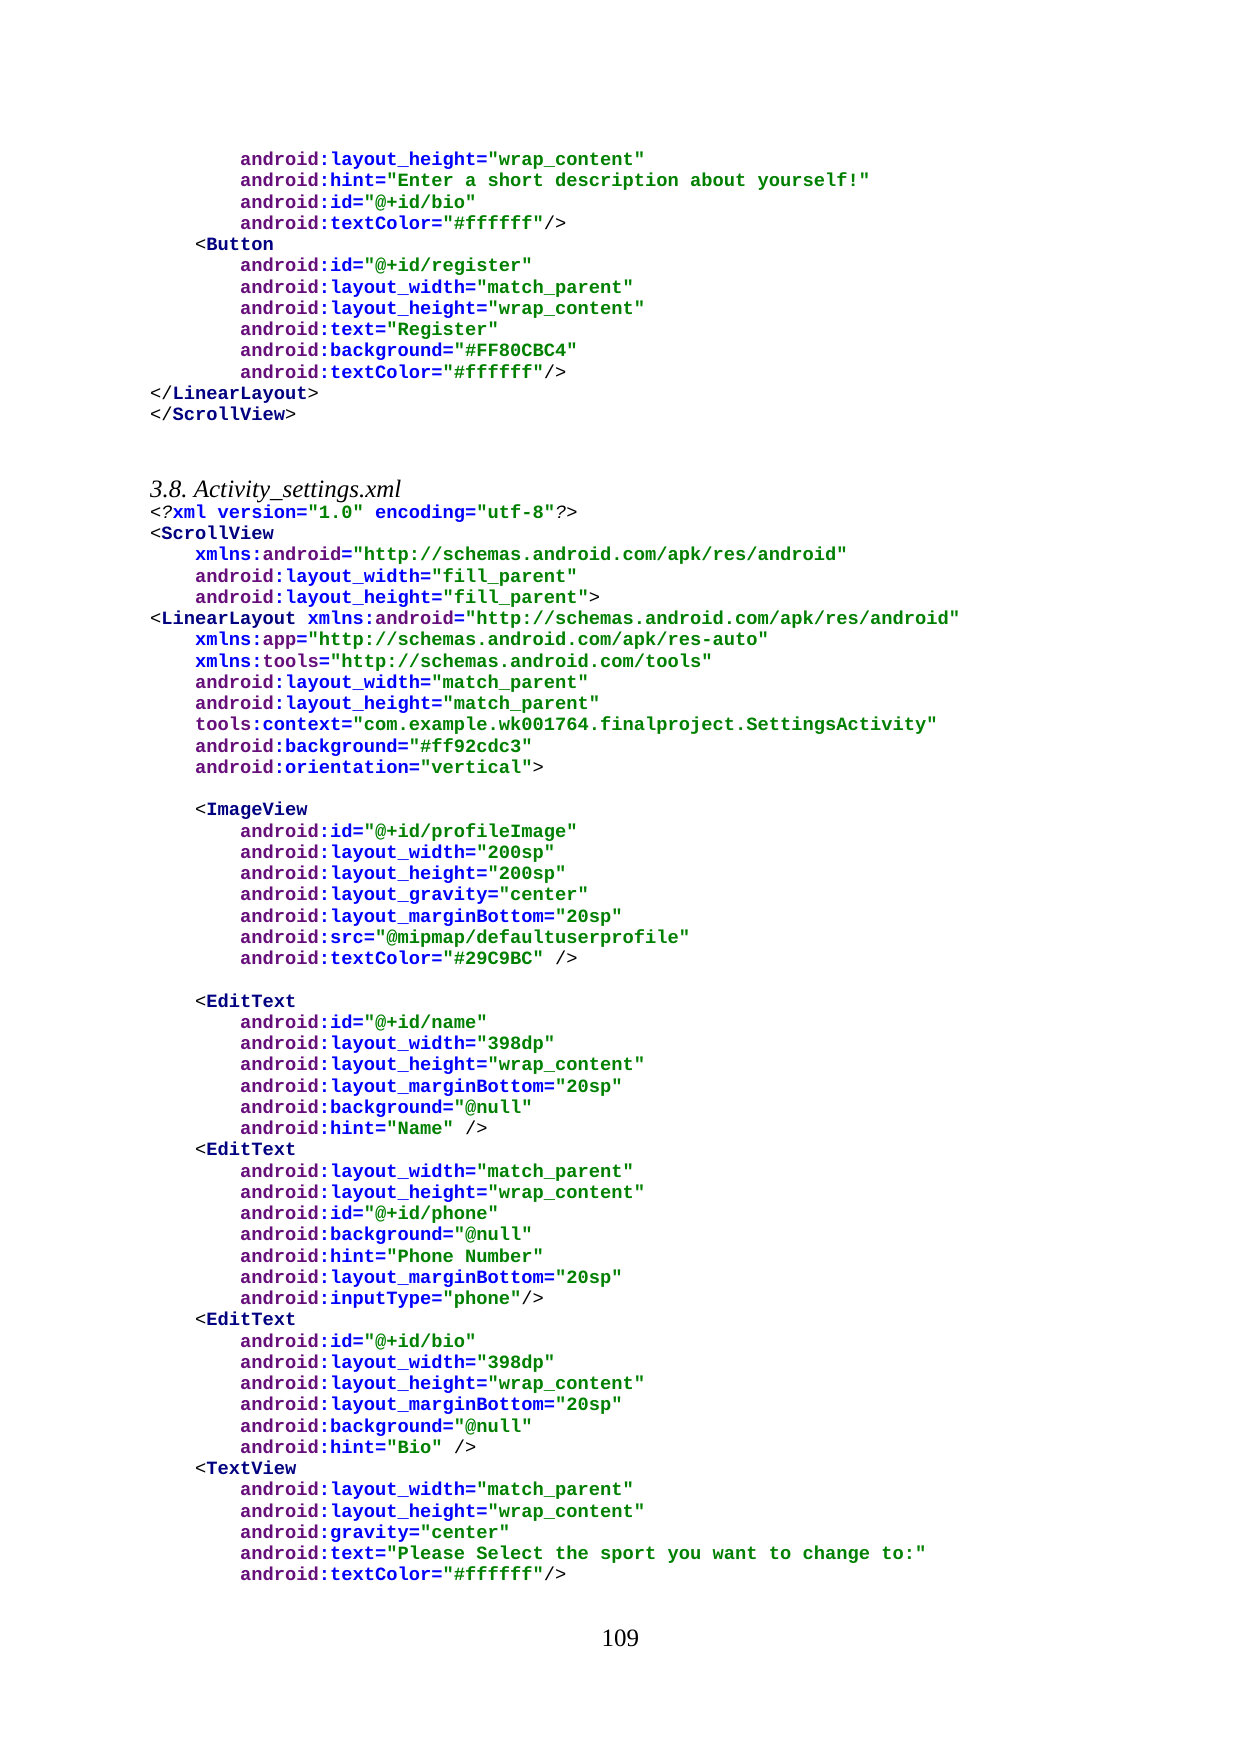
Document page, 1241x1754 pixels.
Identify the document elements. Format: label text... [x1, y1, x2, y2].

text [150, 503, 1090, 1586]
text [150, 150, 1090, 426]
subtitle 3.8. Activity_settings.xml [150, 474, 1090, 503]
